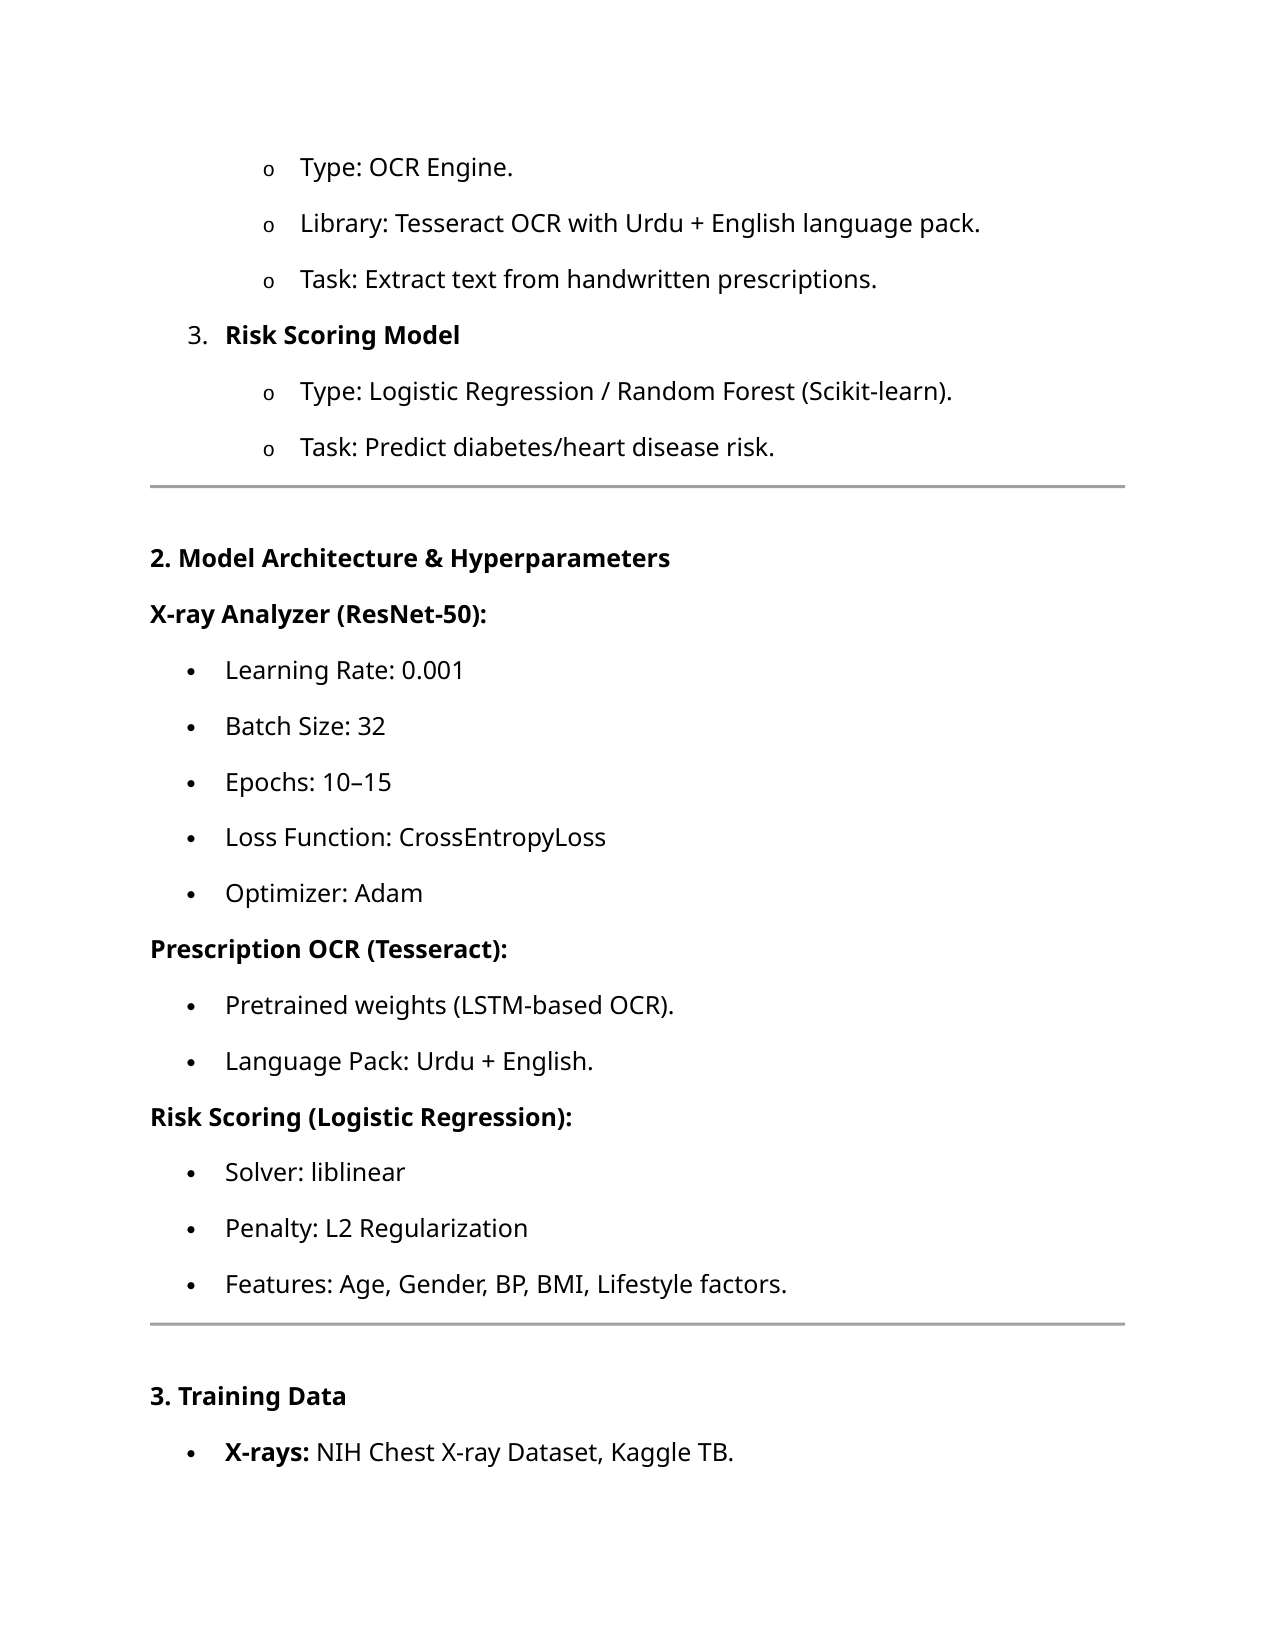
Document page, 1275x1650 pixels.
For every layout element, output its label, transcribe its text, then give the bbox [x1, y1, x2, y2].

list Epochs: 10–15 [187, 764, 1125, 798]
list Type: Logistic Regression / Random Forest (Scikit-learn). [262, 373, 1125, 407]
list Batch Size: 32 [187, 708, 1125, 742]
list Penalty: L2 Regularization [187, 1211, 1125, 1245]
list Optimizer: Adam [187, 876, 1125, 910]
text 3. Training Data [150, 1378, 1125, 1412]
list Type: OCR Engine. [262, 150, 1125, 184]
list Features: Age, Gender, BP, BMI, Lifestyle factors. [187, 1267, 1125, 1301]
list Risk Scoring Model [187, 317, 1125, 352]
list Library: Tesseract OCR with Urdu + English language pack. [262, 206, 1125, 240]
list Loss Function: CrossEntropyLoss [187, 820, 1125, 854]
list Learning Rate: 0.001 [187, 652, 1125, 687]
text Risk Scoring (Logistic Regression): [150, 1099, 1125, 1133]
list Task: Extract text from handwritten prescriptions. [262, 262, 1125, 296]
list Pretrained weights (LSTM-based OCR). [187, 987, 1125, 1022]
list X-rays: NIH Chest X-ray Dataset, Kaggle TB. [187, 1434, 1125, 1468]
text Prescription OCR (Tesseract): [150, 932, 1125, 966]
text 2. Model Architecture & Hyperparameters [150, 541, 1125, 575]
list Language Pack: Urdu + English. [187, 1043, 1125, 1077]
list Task: Predict diabetes/heart disease risk. [262, 429, 1125, 463]
text X-ray Analyzer (ResNet-50): [150, 597, 1125, 631]
list Solver: liblinear [187, 1155, 1125, 1189]
